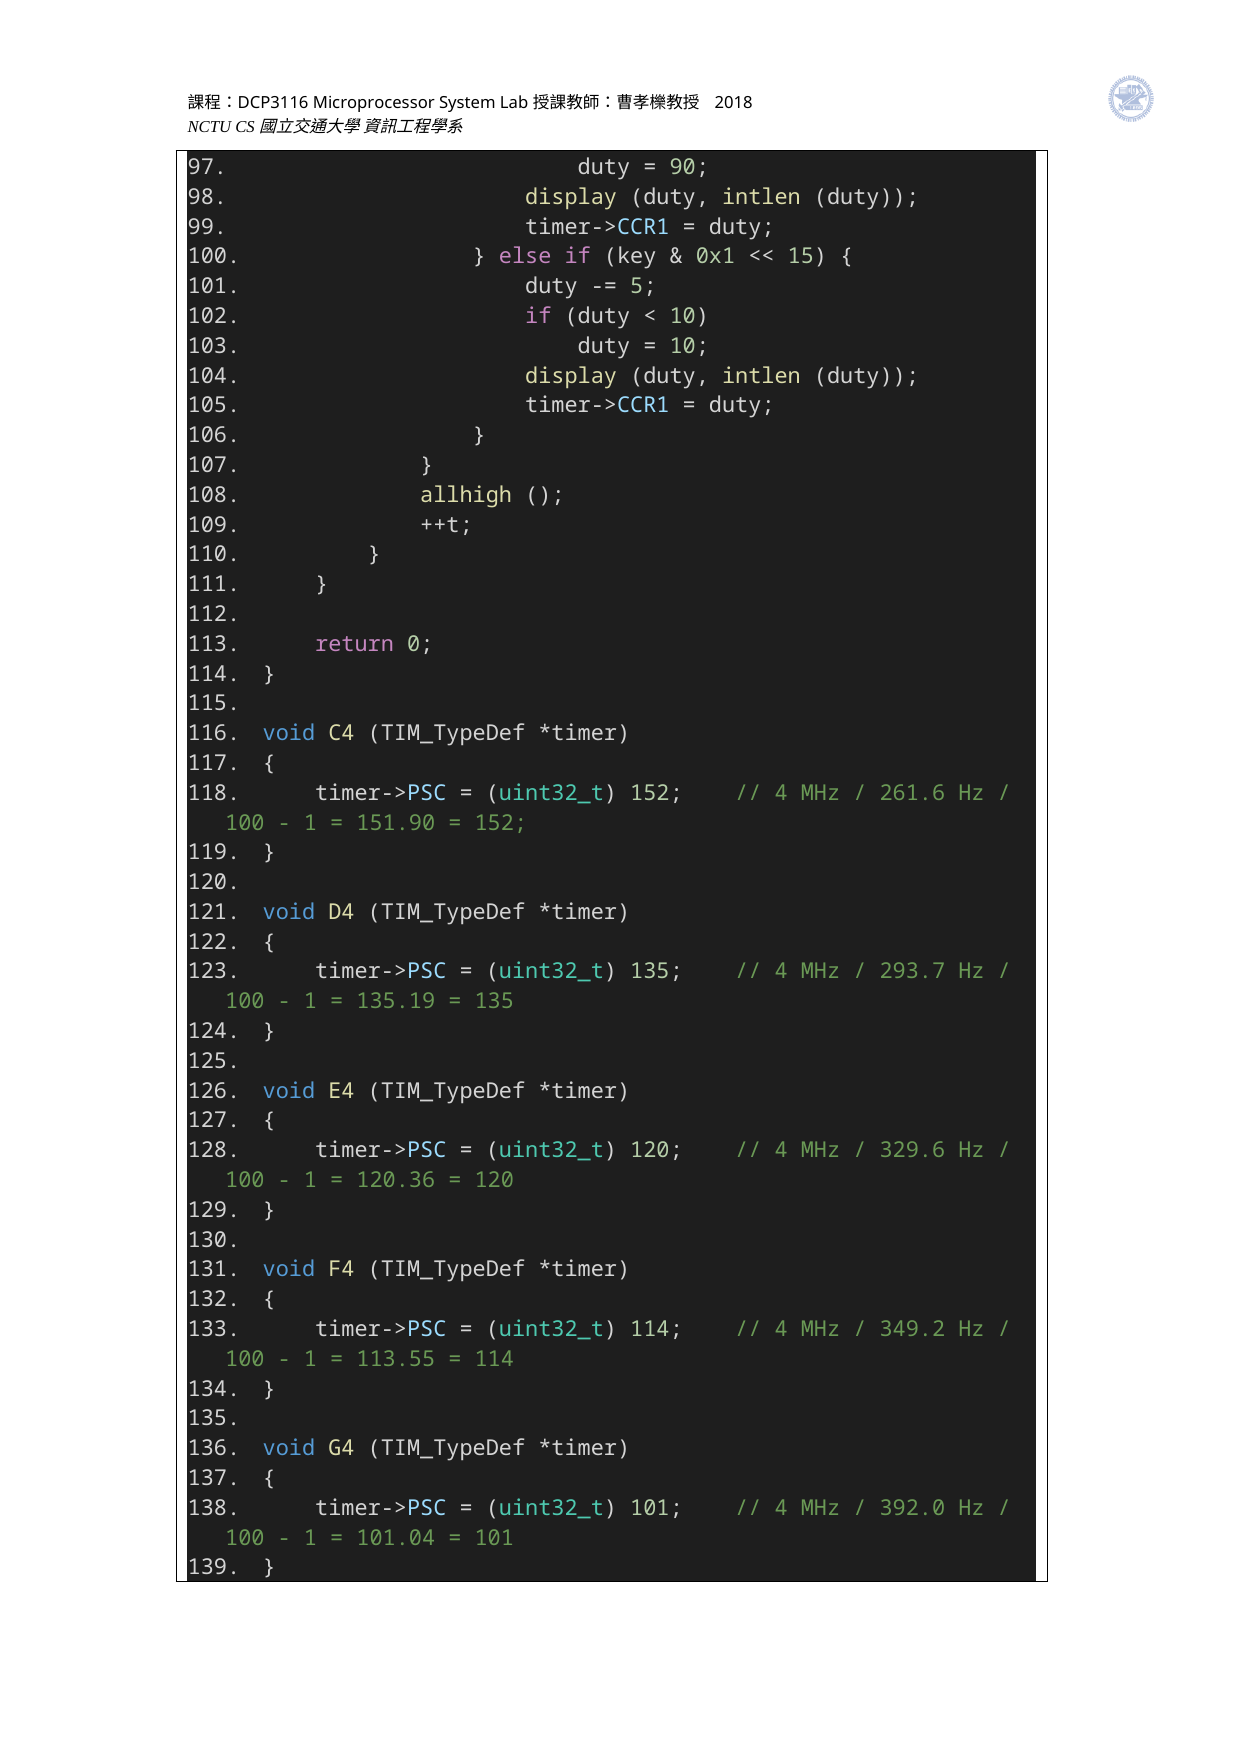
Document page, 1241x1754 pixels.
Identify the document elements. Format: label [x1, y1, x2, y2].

picture [1102, 70, 1159, 127]
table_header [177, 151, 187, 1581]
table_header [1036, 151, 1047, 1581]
